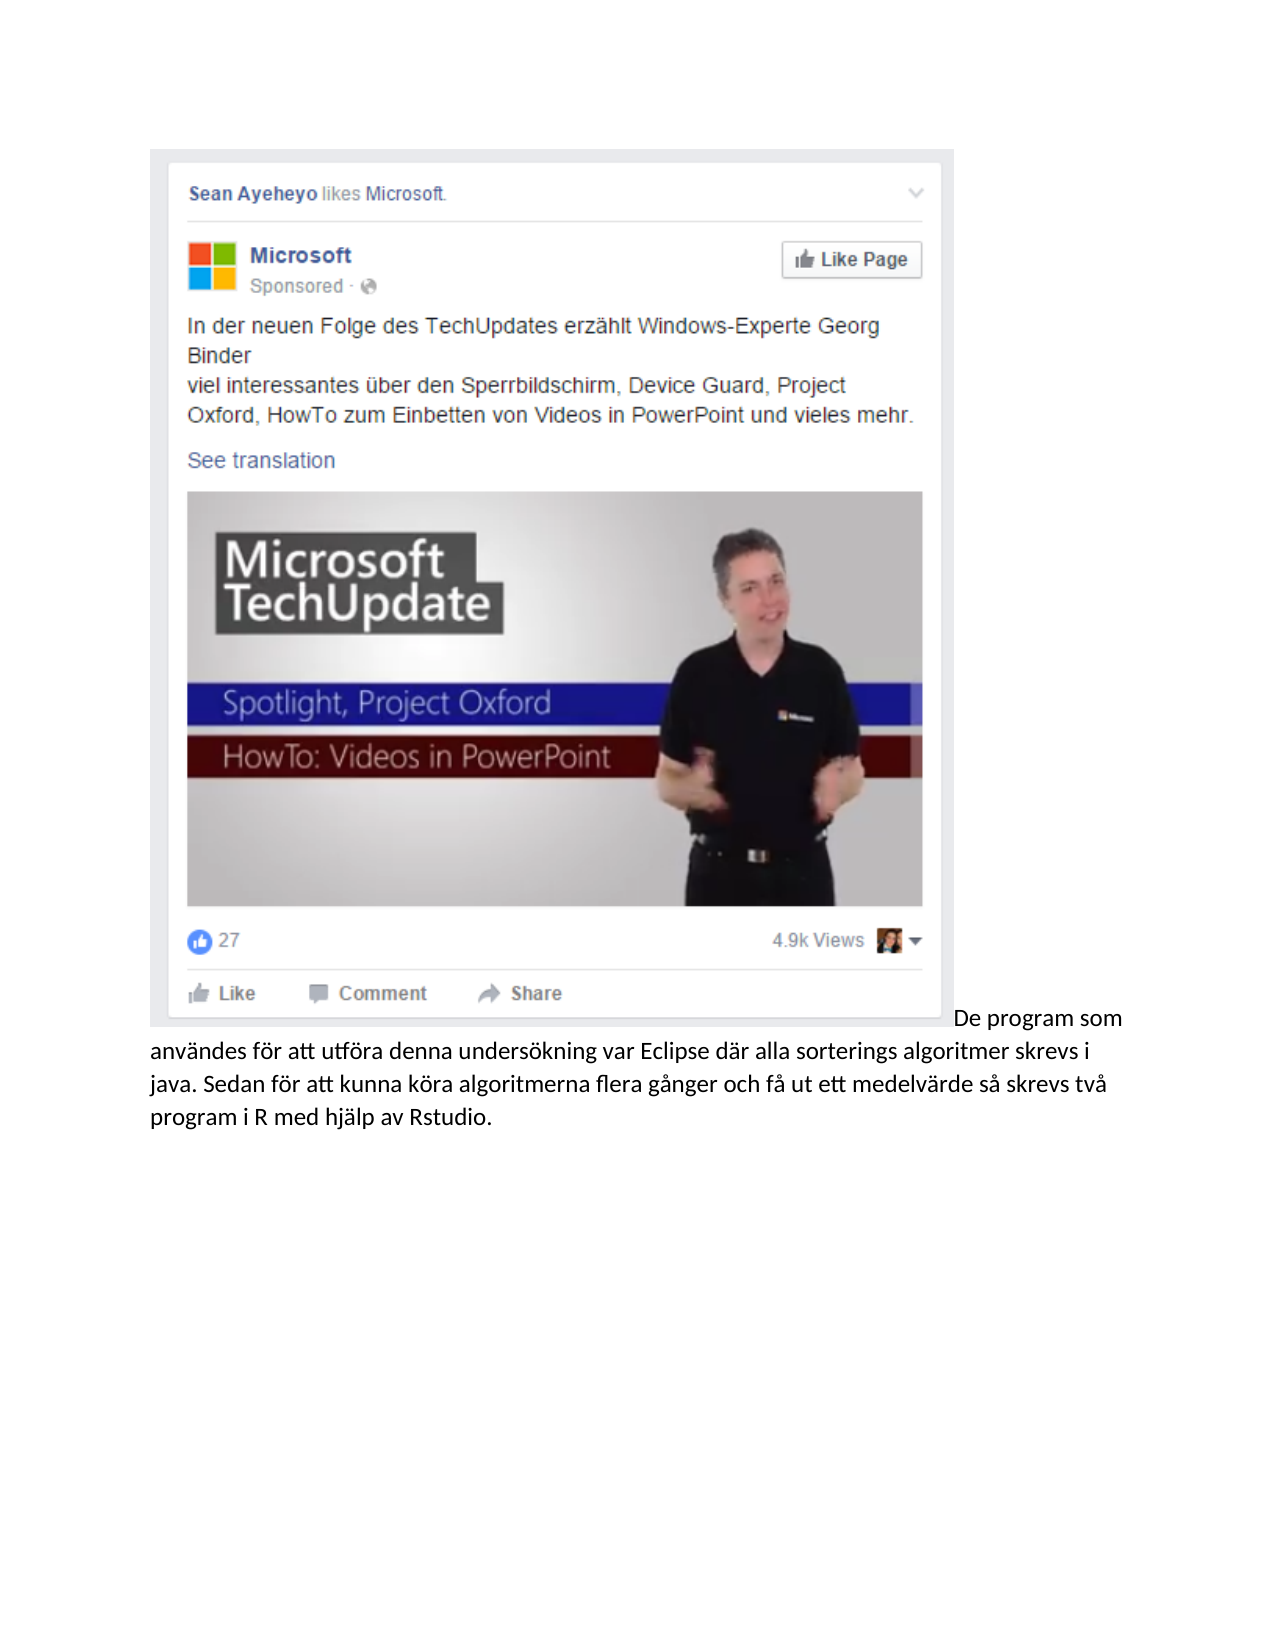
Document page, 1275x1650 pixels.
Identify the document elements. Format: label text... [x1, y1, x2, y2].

picture [150, 149, 954, 1027]
